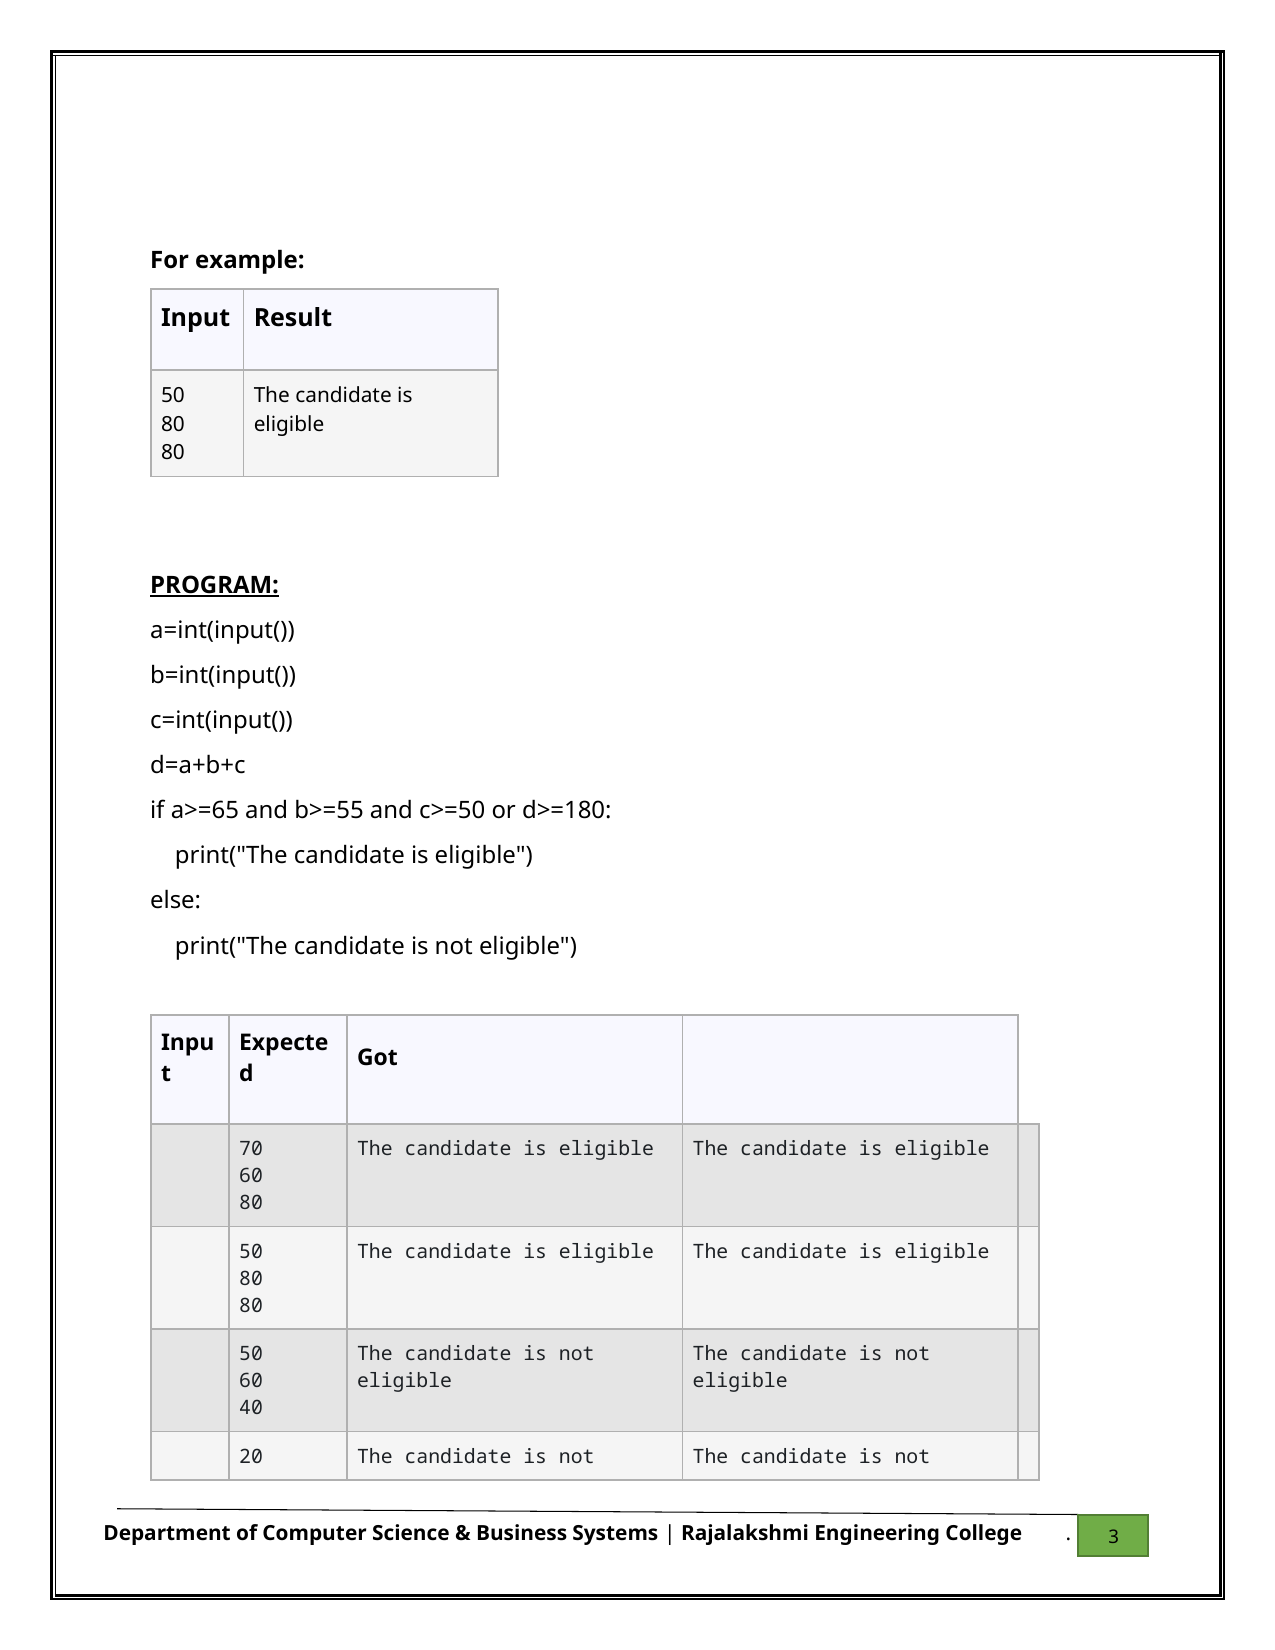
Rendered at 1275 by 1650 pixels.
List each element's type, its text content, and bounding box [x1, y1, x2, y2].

table_cell The candidate is not eligible [683, 1432, 1017, 1479]
text else: [150, 883, 1125, 916]
text c=int(input()) [150, 703, 1125, 736]
table_header Input [152, 290, 243, 369]
table_cell [152, 1330, 228, 1431]
table_cell [1019, 1125, 1038, 1226]
text PROGRAM: [150, 568, 1125, 600]
table_header Result [244, 290, 497, 369]
table_cell 50 80 80 [152, 371, 243, 476]
table_cell The candidate is not eligible [348, 1432, 682, 1479]
table_cell [1019, 1330, 1038, 1431]
table_cell The candidate is eligible [683, 1227, 1017, 1328]
table_header Expected [230, 1016, 346, 1123]
table_cell The candidate is eligible [348, 1125, 682, 1226]
text d=a+b+c [150, 748, 1125, 781]
text print("The candidate is not eligible") [150, 928, 1125, 961]
table_cell [152, 1227, 228, 1328]
text b=int(input()) [150, 658, 1125, 690]
table_cell The candidate is eligible [683, 1125, 1017, 1226]
text a=int(input()) [150, 613, 1125, 645]
table_cell [152, 1125, 228, 1226]
table_cell The candidate is not eligible [348, 1330, 682, 1431]
text if a>=65 and b>=55 and c>=50 or d>=180: [150, 793, 1125, 826]
table_cell [152, 1432, 228, 1479]
table_cell 20 10 25 [230, 1432, 346, 1479]
table_cell 50 80 80 [230, 1227, 346, 1328]
table_cell 70 60 80 [230, 1125, 346, 1226]
table_cell [1019, 1227, 1038, 1328]
table_header Got [348, 1016, 682, 1123]
table_header [683, 1016, 1017, 1123]
table_cell The candidate is eligible [348, 1227, 682, 1328]
text For example: [150, 243, 1125, 276]
table_cell The candidate is not eligible [683, 1330, 1017, 1431]
text print("The candidate is eligible") [150, 838, 1125, 871]
table_cell The candidate is eligible [244, 371, 497, 476]
table_header Input [152, 1016, 228, 1123]
table_cell 50 60 40 [230, 1330, 346, 1431]
table_cell [1019, 1432, 1038, 1479]
